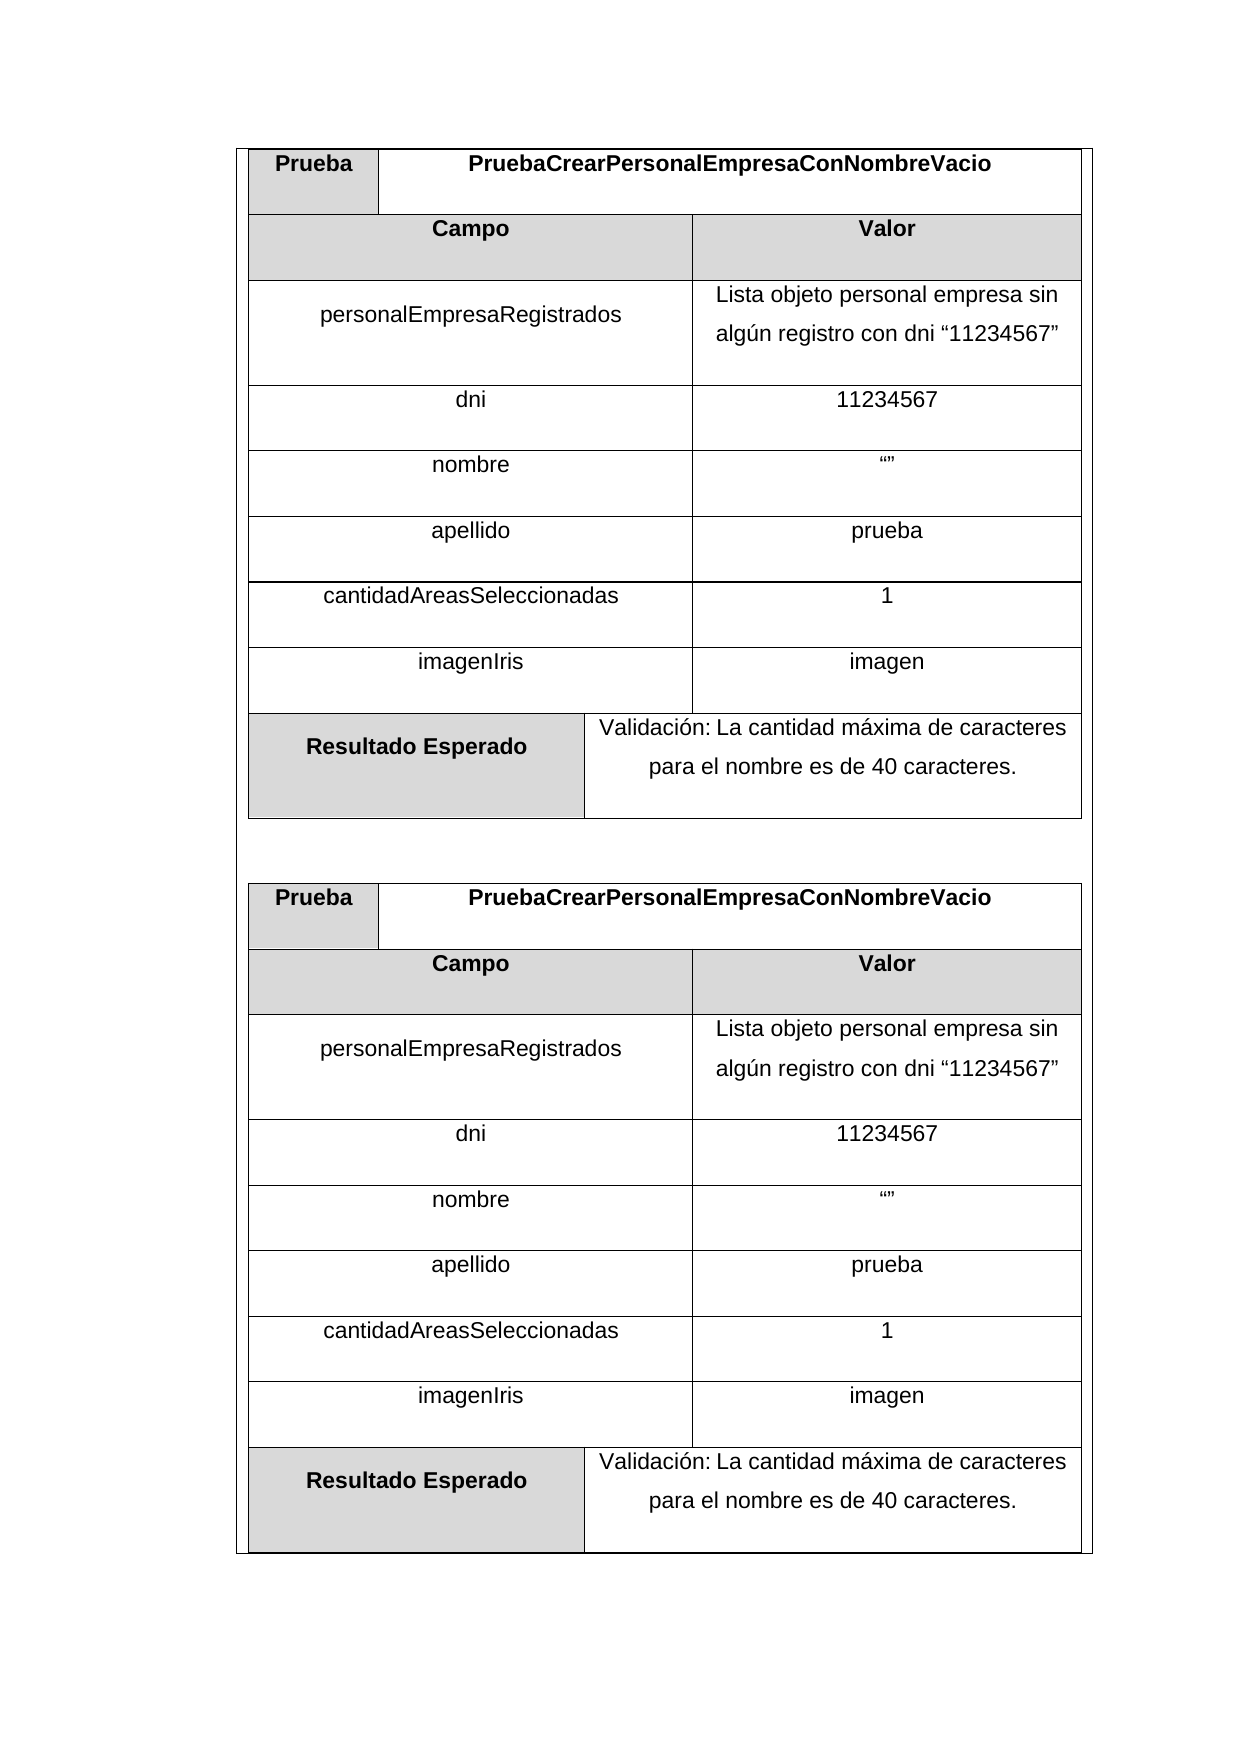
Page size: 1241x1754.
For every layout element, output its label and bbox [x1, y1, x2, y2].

table_cell [237, 149, 1092, 1553]
